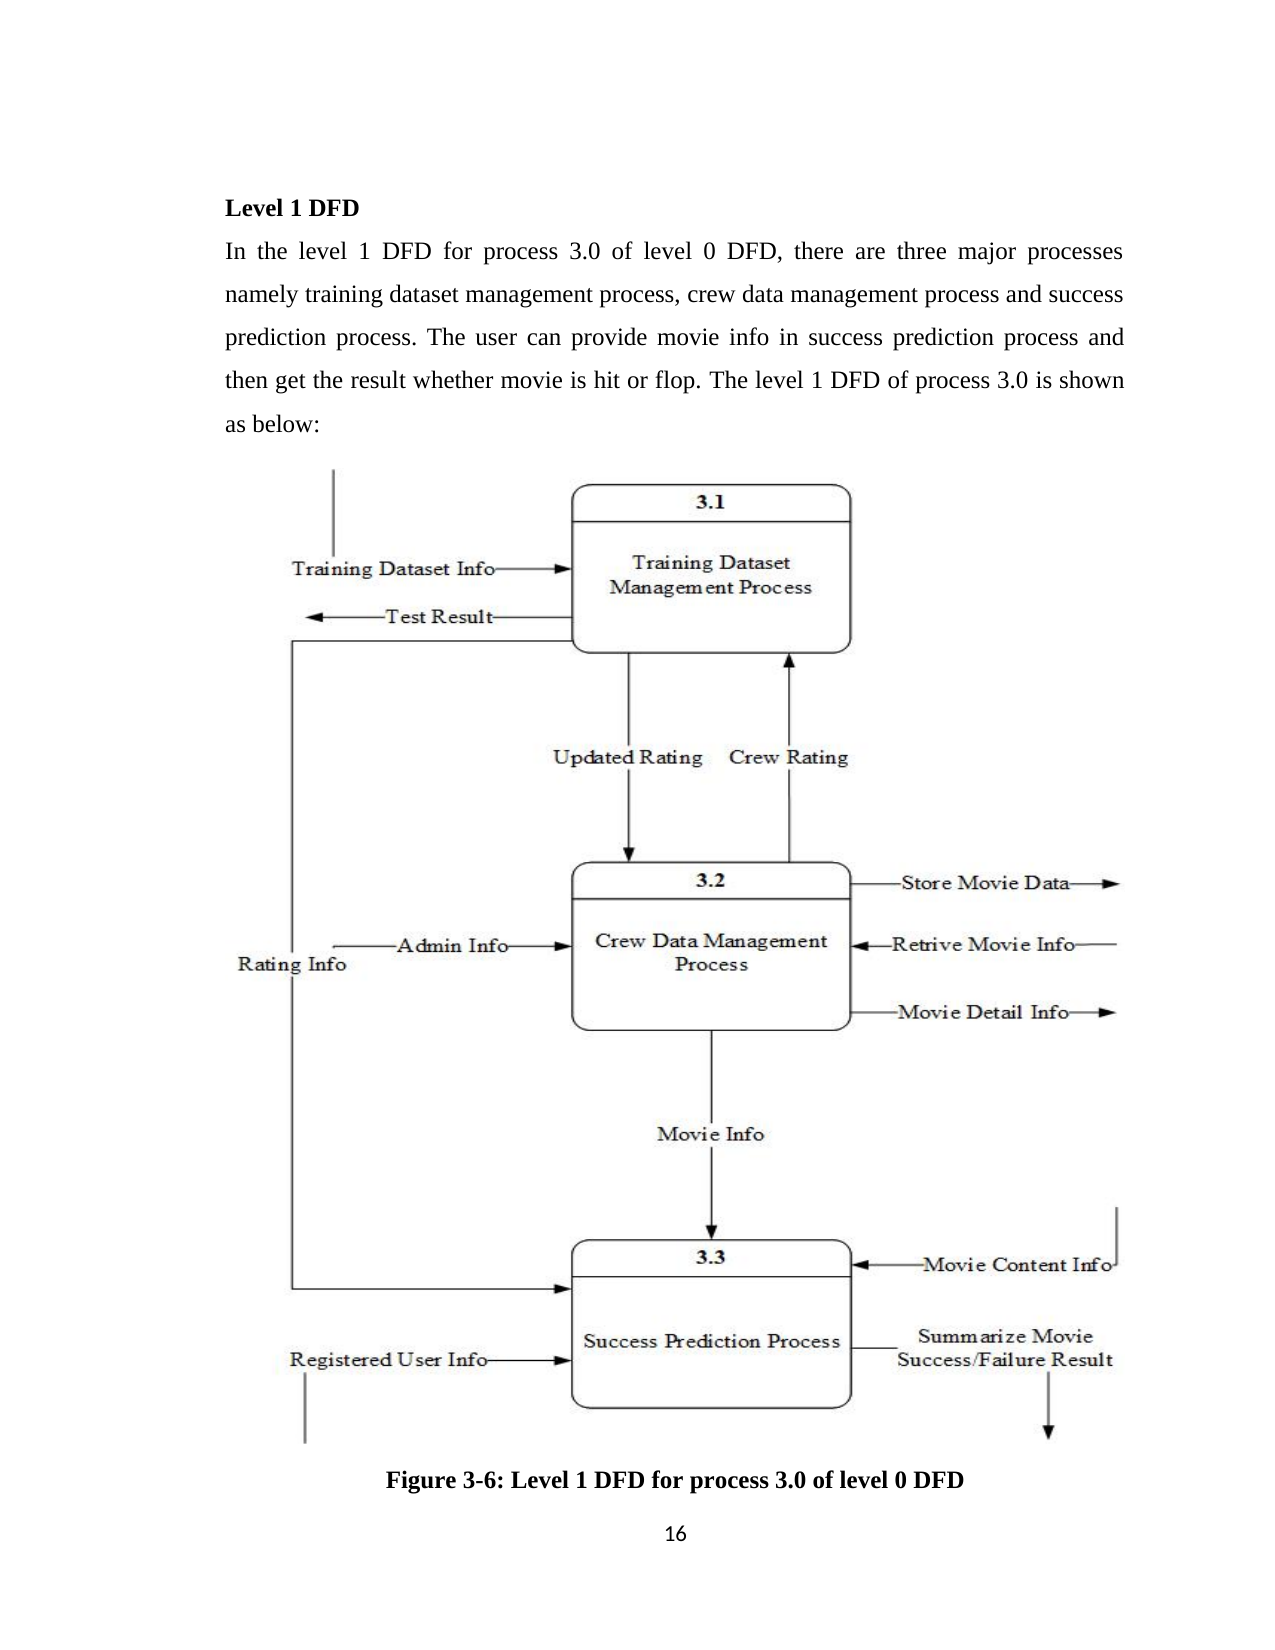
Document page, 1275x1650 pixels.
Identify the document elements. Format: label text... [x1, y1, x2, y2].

text In the level 1 DFD for process 3.0 of level 0 DFD, there are three major processes namely training dataset management process, crew data management process and success prediction process. The user can provide movie info in success prediction process and then get the result whether movie is hit or flop. The level 1 DFD of process 3.0 is shown as below: [225, 236, 1125, 437]
text Level 1 DFD [225, 193, 1125, 222]
picture [225, 468, 1125, 1445]
